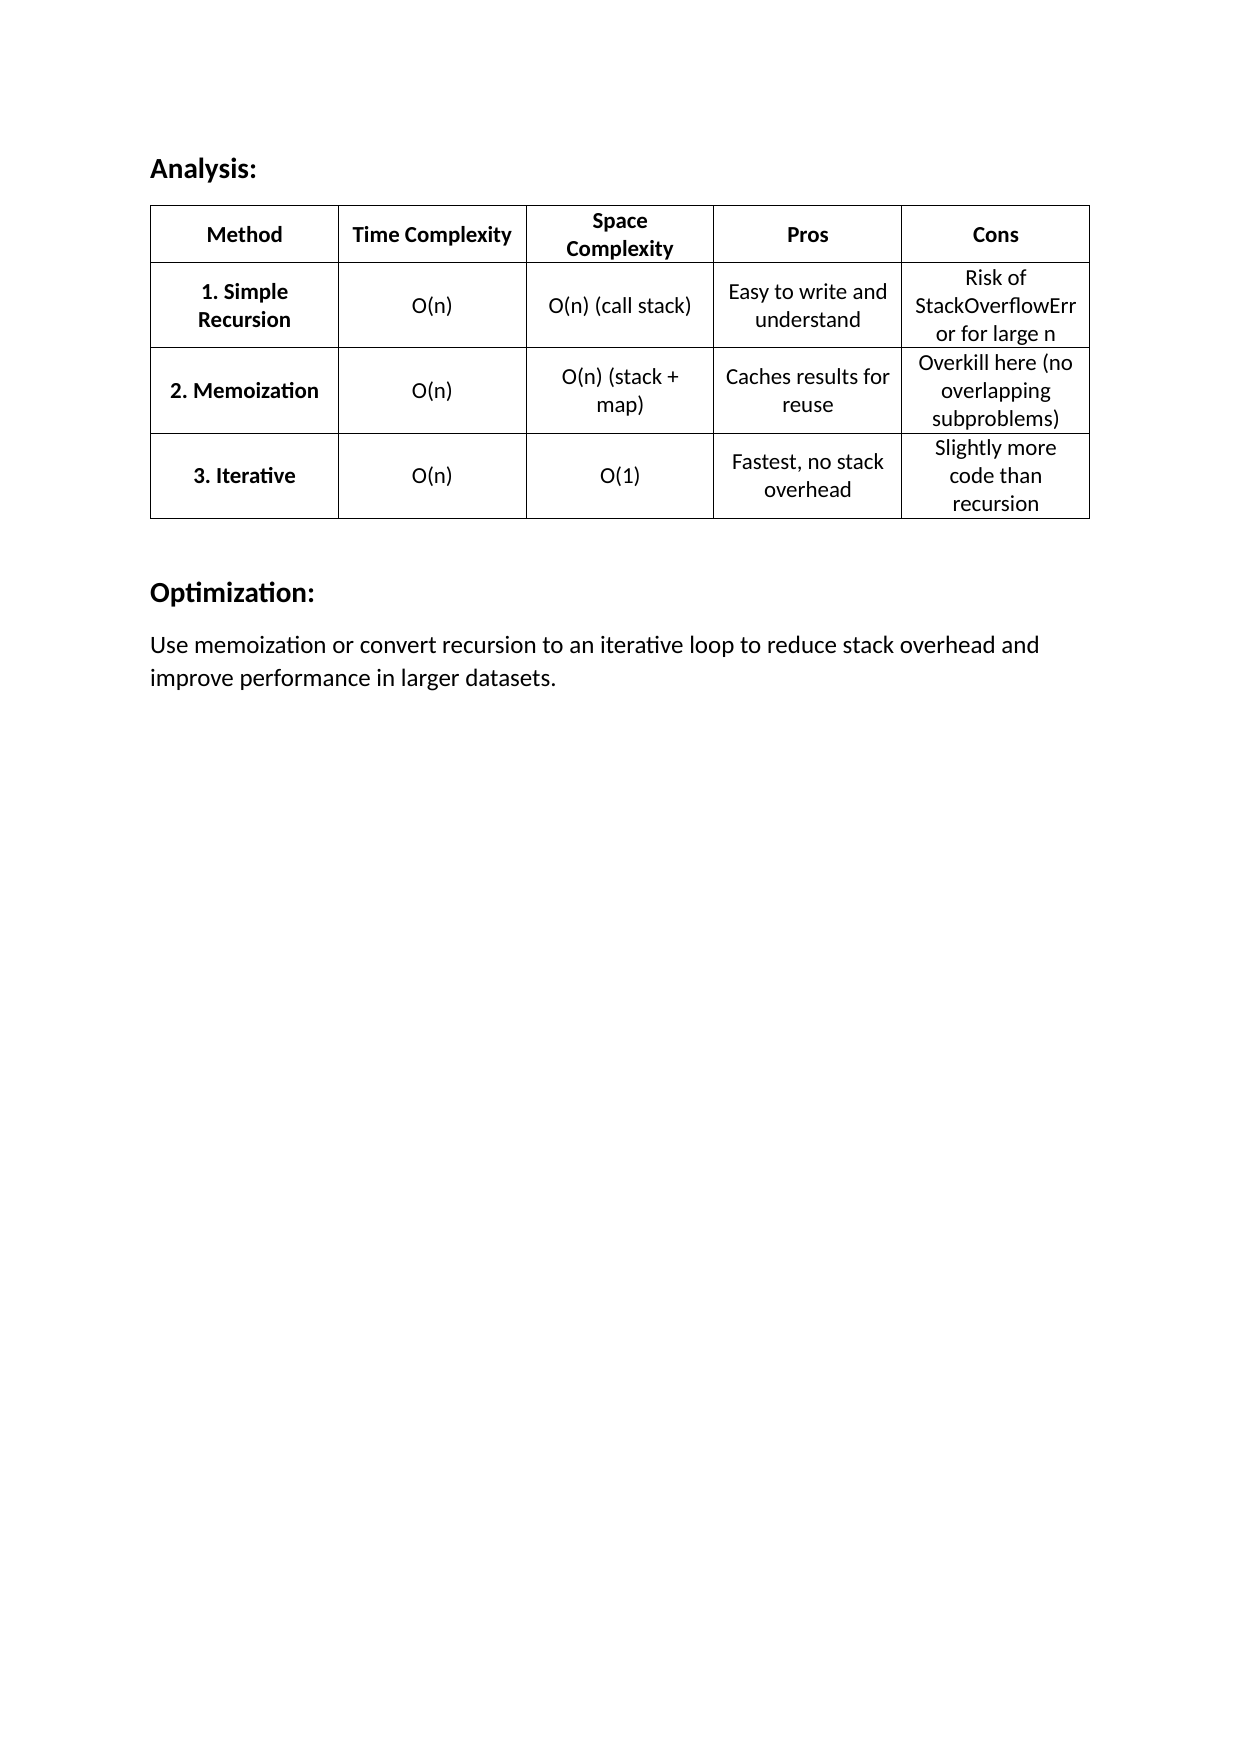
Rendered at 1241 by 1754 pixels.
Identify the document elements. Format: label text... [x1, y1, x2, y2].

table_cell O(n) (call stack) [527, 263, 713, 347]
table_cell Risk of StackOverflowError for large n [902, 263, 1089, 347]
table_header Time Complexity [339, 206, 526, 262]
table_cell Easy to write and understand [714, 263, 901, 347]
table_cell O(n) [339, 263, 526, 347]
table_header Cons [902, 206, 1089, 262]
table_cell 2. Memoization [151, 348, 338, 432]
table_header Space Complexity [527, 206, 713, 262]
table_cell O(n) (stack + map) [527, 348, 713, 432]
table_cell Slightly more code than recursion [902, 434, 1089, 517]
table_cell Fastest, no stack overhead [714, 434, 901, 517]
text Optimization: [150, 574, 1090, 609]
table_cell 1. Simple Recursion [151, 263, 338, 347]
table_header Method [151, 206, 338, 262]
text Use memoization or convert recursion to an iterative loop to reduce stack overhead and improve performance in larger datasets. [150, 629, 1090, 692]
table_cell O(n) [339, 348, 526, 432]
table_header Pros [714, 206, 901, 262]
table_cell Caches results for reuse [714, 348, 901, 432]
table_cell Overkill here (no overlapping subproblems) [902, 348, 1089, 432]
table_cell O(1) [527, 434, 713, 517]
table_cell O(n) [339, 434, 526, 517]
text Analysis: [150, 150, 1090, 186]
table_cell 3. Iterative [151, 434, 338, 517]
